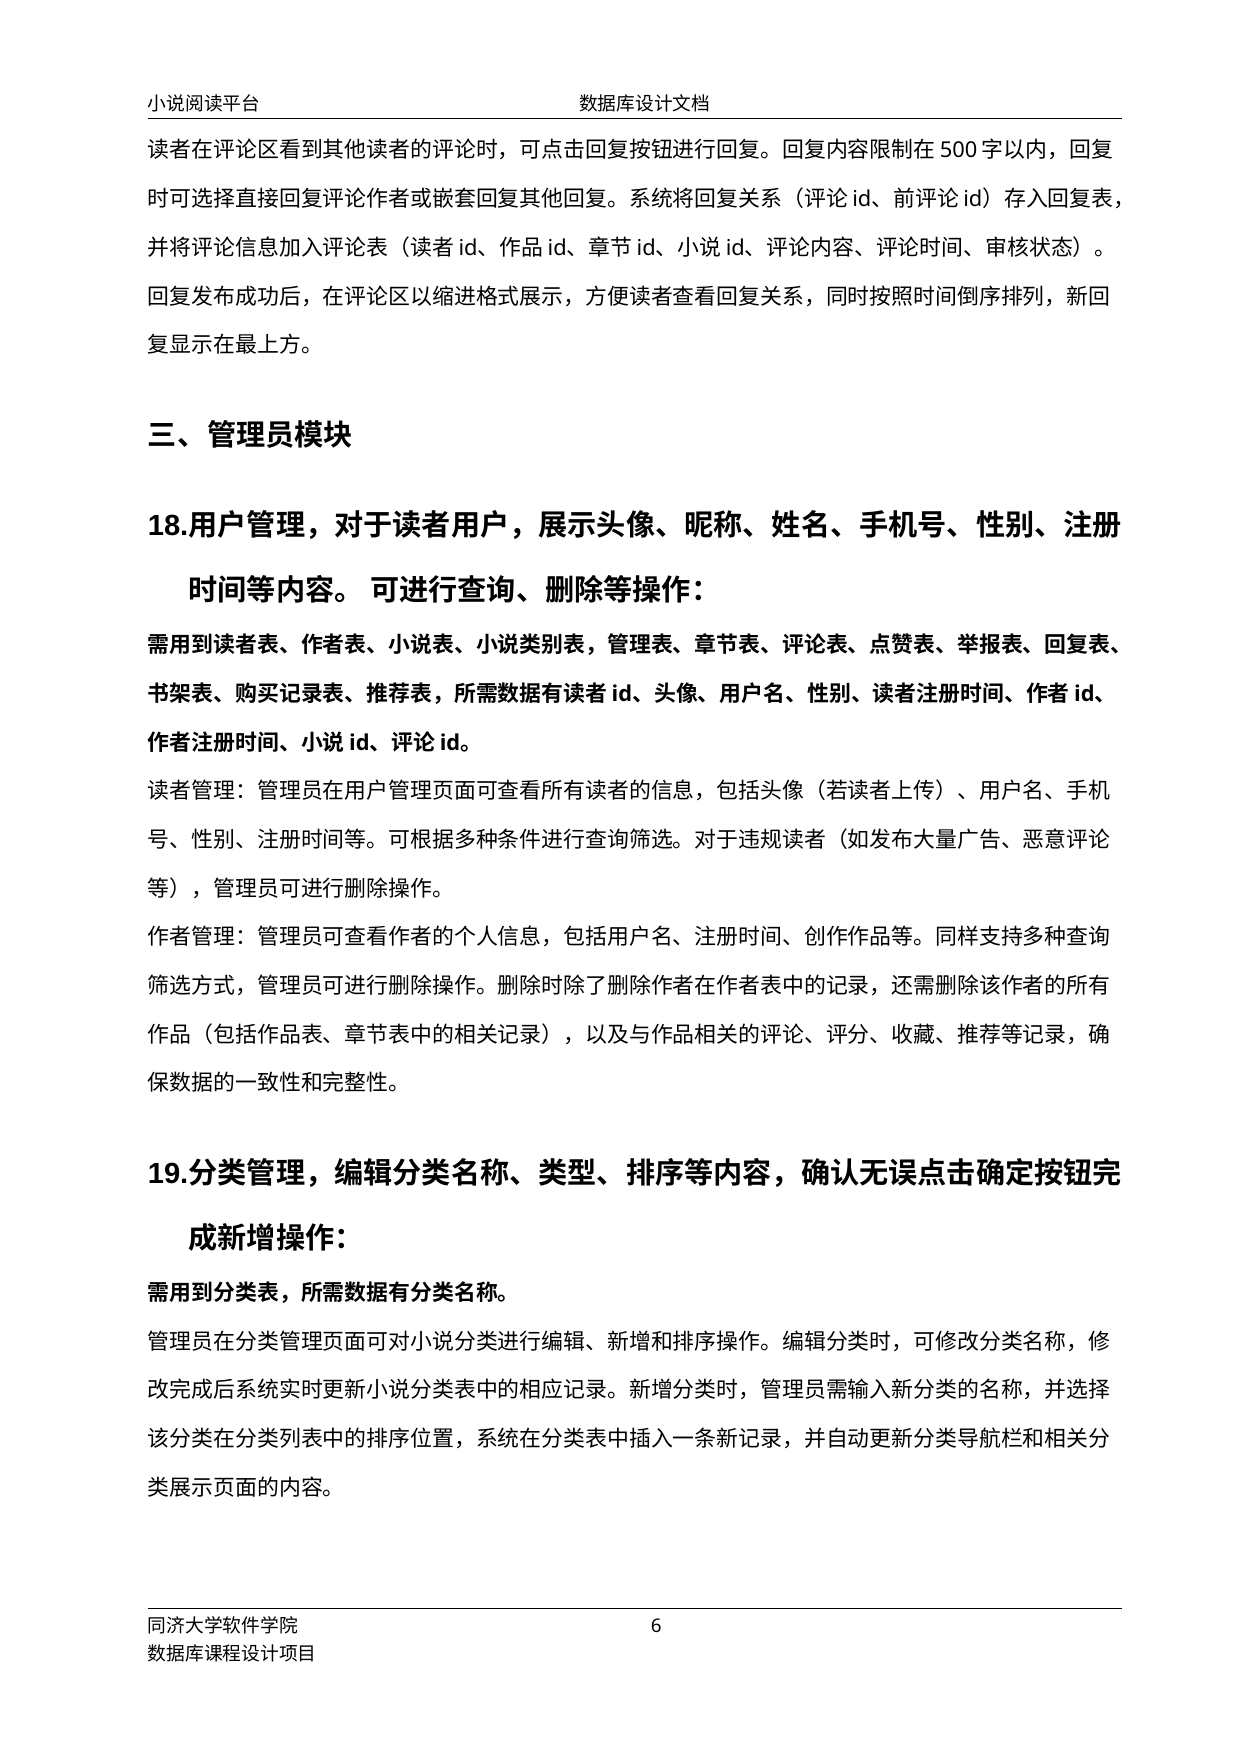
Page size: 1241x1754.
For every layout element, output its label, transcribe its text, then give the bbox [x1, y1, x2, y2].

subtitle 分类管理，编辑分类名称、类型、排序等内容，确认无误点击确定按钮完成新增操作： [148, 1138, 1122, 1268]
subtitle 管理员模块 [148, 400, 1122, 465]
text 读者在评论区看到其他读者的评论时，可点击回复按钮进行回复。回复内容限制在500字以内，回复时可选择直接回复评论作者或嵌套回复其他回复。系统将回复关系（评论id、前评论id）存入回复表，并将评论信息加入评论表（读者id、作品id、章节id、小说id、评论内容、评论时间、审核状态）。回复发布成功后，在评论区以缩进格式展示，方便读者查看回复关系，同时按照时间倒序排列，新回复显示在最上方。 [148, 132, 1122, 359]
text 需用到分类表，所需数据有分类名称。 [148, 1275, 1122, 1307]
text 需用到读者表、作者表、小说表、小说类别表，管理表、章节表、评论表、点赞表、举报表、回复表、书架表、购买记录表、推荐表，所需数据有读者id、头像、用户名、性别、读者注册时间、作者id、作者注册时间、小说id、评论id。 [148, 627, 1122, 757]
text 读者管理：管理员在用户管理页面可查看所有读者的信息，包括头像（若读者上传）、用户名、手机号、性别、注册时间等。可根据多种条件进行查询筛选。对于违规读者（如发布大量广告、恶意评论等），管理员可进行删除操作。 [148, 773, 1122, 903]
text 管理员在分类管理页面可对小说分类进行编辑、新增和排序操作。编辑分类时，可修改分类名称，修改完成后系统实时更新小说分类表中的相应记录。新增分类时，管理员需输入新分类的名称，并选择该分类在分类列表中的排序位置，系统在分类表中插入一条新记录，并自动更新分类导航栏和相关分类展示页面的内容。 [148, 1323, 1122, 1502]
text 作者管理：管理员可查看作者的个人信息，包括用户名、注册时间、创作作品等。同样支持多种查询筛选方式，管理员可进行删除操作。删除时除了删除作者在作者表中的记录，还需删除该作者的所有作品（包括作品表、章节表中的相关记录），以及与作品相关的评论、评分、收藏、推荐等记录，确保数据的一致性和完整性。 [148, 919, 1122, 1097]
subtitle 用户管理，对于读者用户，展示头像、昵称、姓名、手机号、性别、注册时间等内容。 可进行查询、删除等操作： [148, 490, 1122, 620]
